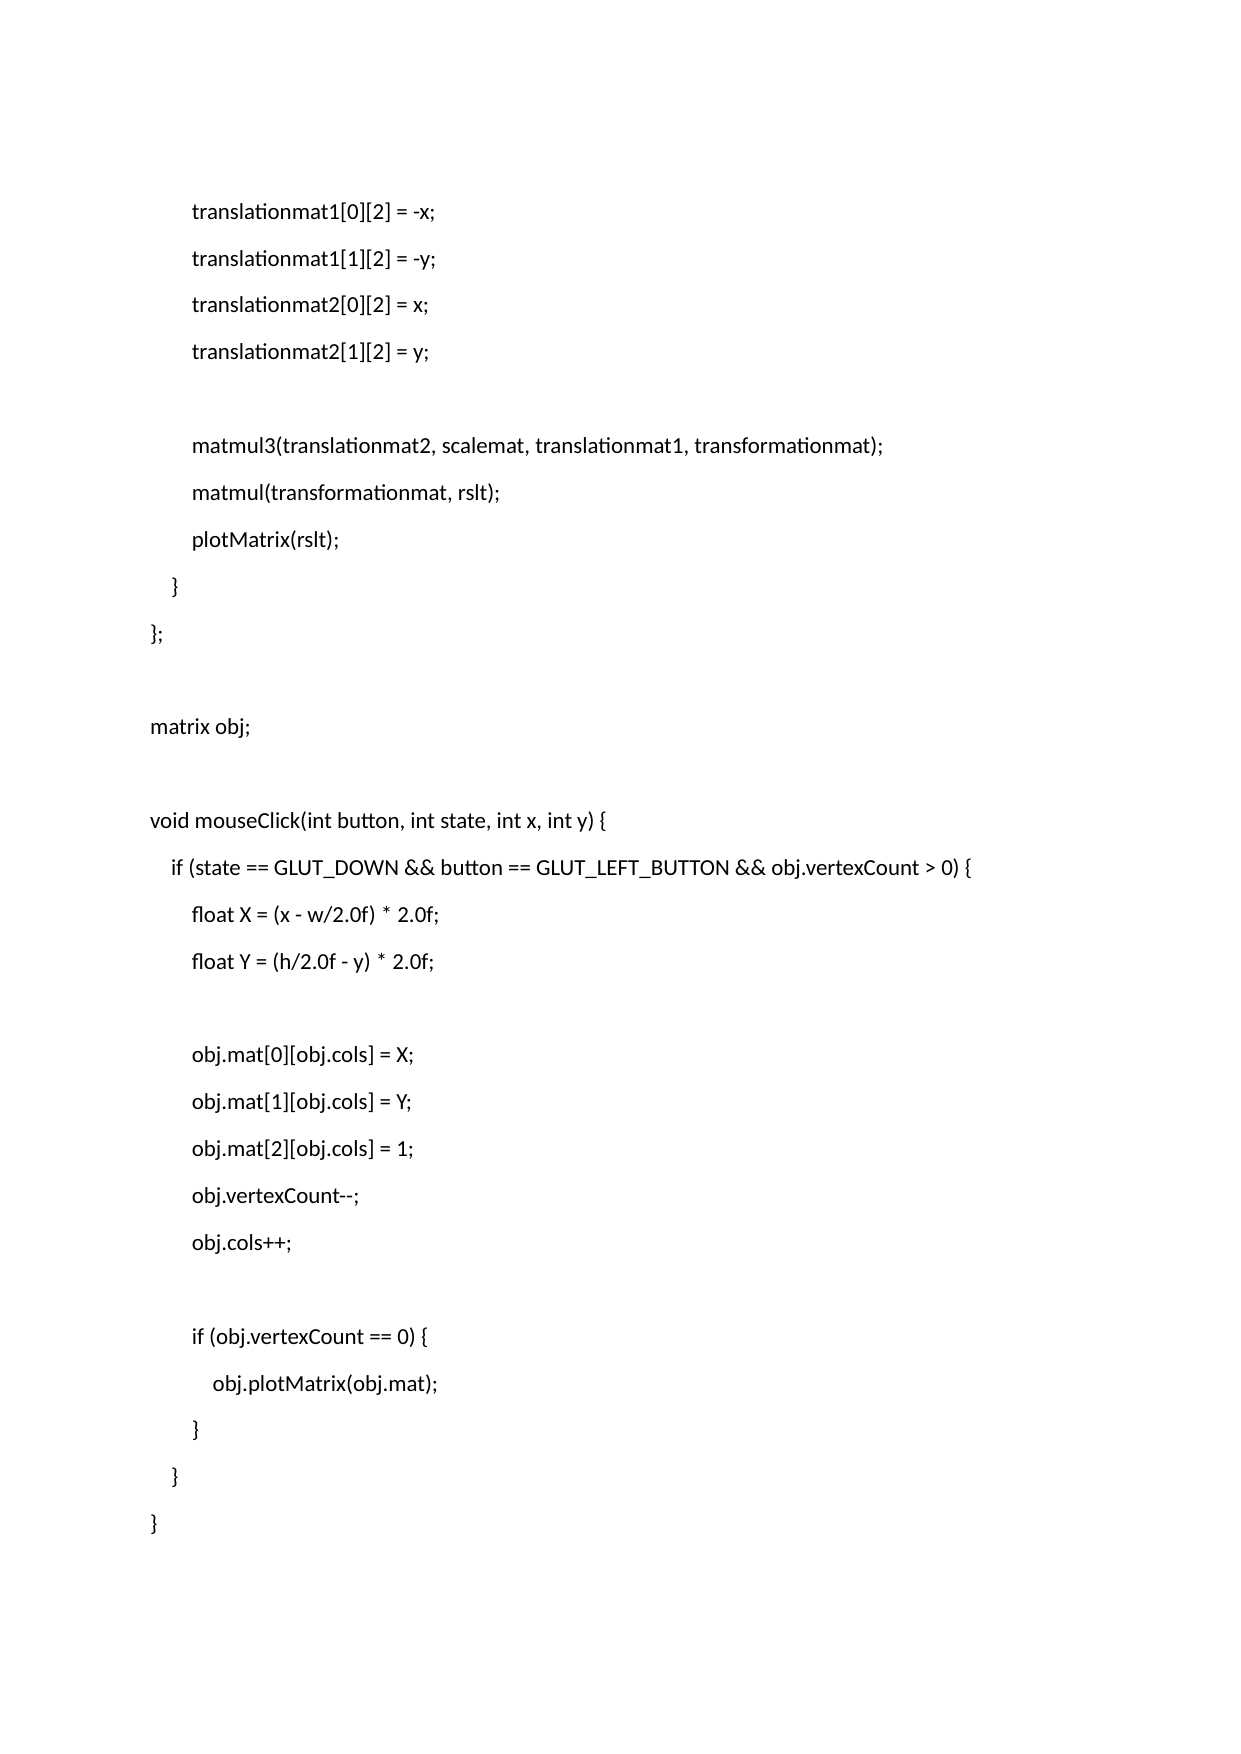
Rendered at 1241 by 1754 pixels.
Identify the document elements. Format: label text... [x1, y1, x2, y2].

text translationmat2[1][2] = y; [150, 337, 1090, 366]
text } [150, 1462, 1090, 1491]
text plotMatrix(rslt); [150, 525, 1090, 553]
text } [150, 572, 1090, 600]
text }; [150, 619, 1090, 647]
text } [150, 1509, 1090, 1537]
text if (state == GLUT_DOWN && button == GLUT_LEFT_BUTTON && obj.vertexCount > 0) { [150, 853, 1090, 881]
text } [150, 1416, 1090, 1444]
text if (obj.vertexCount == 0) { [150, 1322, 1090, 1350]
text float Y = (h/2.0f - y) * 2.0f; [150, 947, 1090, 975]
text matmul(transformationmat, rslt); [150, 478, 1090, 506]
text translationmat2[0][2] = x; [150, 291, 1090, 319]
text obj.vertexCount--; [150, 1181, 1090, 1209]
text void mouseClick(int button, int state, int x, int y) { [150, 806, 1090, 834]
text matmul3(translationmat2, scalemat, translationmat1, transformationmat); [150, 431, 1090, 459]
text obj.mat[0][obj.cols] = X; [150, 1041, 1090, 1069]
text float X = (x - w/2.0f) * 2.0f; [150, 900, 1090, 928]
text obj.mat[2][obj.cols] = 1; [150, 1134, 1090, 1162]
text translationmat1[0][2] = -x; [150, 197, 1090, 225]
text matrix obj; [150, 712, 1090, 741]
text obj.mat[1][obj.cols] = Y; [150, 1087, 1090, 1116]
text obj.cols++; [150, 1228, 1090, 1256]
text translationmat1[1][2] = -y; [150, 244, 1090, 272]
text obj.plotMatrix(obj.mat); [150, 1369, 1090, 1397]
